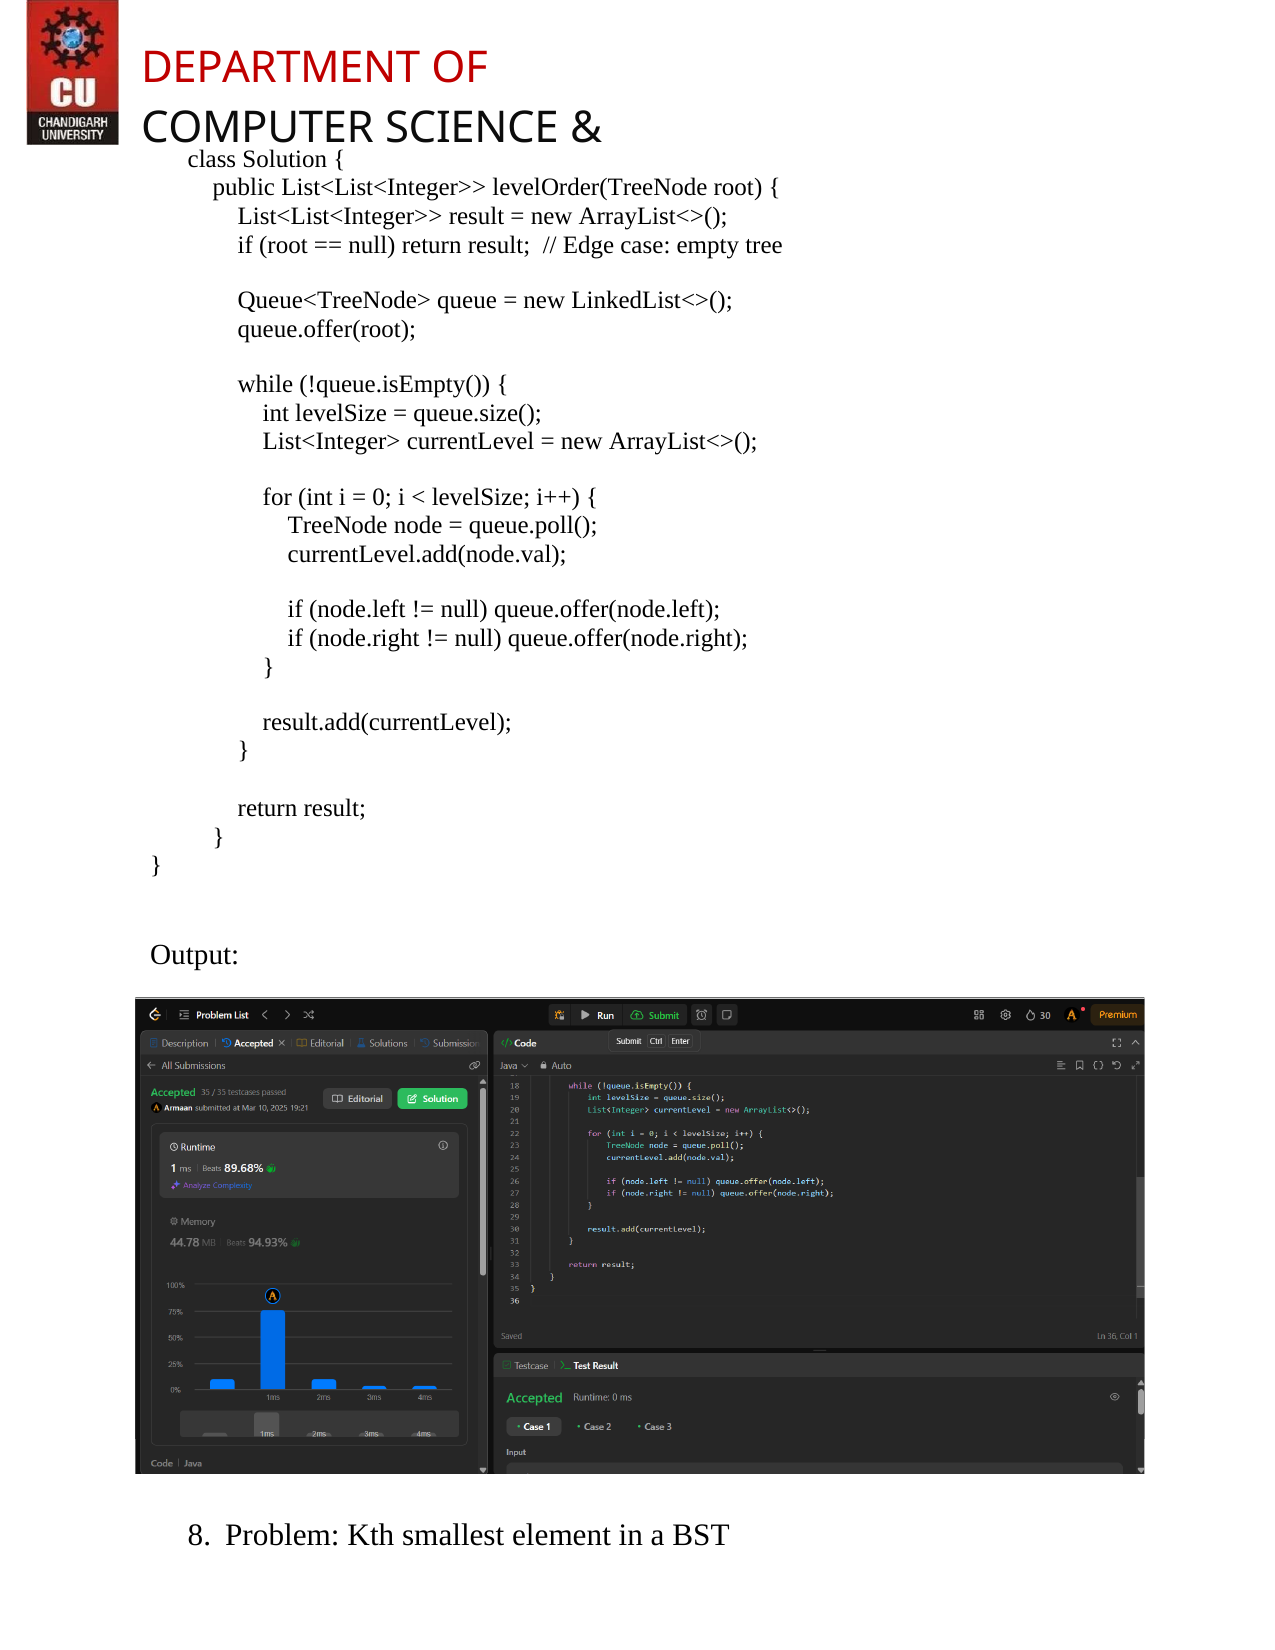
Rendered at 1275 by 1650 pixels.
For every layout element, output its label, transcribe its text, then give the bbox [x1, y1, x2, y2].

list if (root == null) return result; // Edge case: empty tree [187, 230, 1162, 259]
text Output: [150, 937, 1162, 970]
list class Solution { [187, 144, 1162, 172]
text } [150, 851, 1162, 879]
list TreeNode node = queue.poll(); [187, 510, 1162, 539]
list if (node.right != null) queue.offer(node.right); [187, 623, 1162, 652]
list currentLevel.add(node.val); [187, 539, 1162, 568]
list } [187, 736, 1162, 764]
picture [135, 997, 1144, 1473]
list queue.offer(root); [187, 314, 1162, 343]
list int levelSize = queue.size(); [187, 398, 1162, 426]
list Queue<TreeNode> queue = new LinkedList<>(); [187, 285, 1162, 314]
list } [187, 822, 1162, 851]
list Problem: Kth smallest element in a BST [187, 1517, 1162, 1552]
list if (node.left != null) queue.offer(node.left); [187, 594, 1162, 623]
list public List<List<Integer>> levelOrder(TreeNode root) { [187, 172, 1162, 201]
picture [26, 0, 119, 145]
list List<Integer> currentLevel = new ArrayList<>(); [187, 426, 1162, 455]
list result.add(currentLevel); [187, 707, 1162, 736]
list List<List<Integer>> result = new ArrayList<>(); [187, 201, 1162, 230]
list while (!queue.isEmpty()) { [187, 369, 1162, 398]
list for (int i = 0; i < levelSize; i++) { [187, 482, 1162, 510]
list } [187, 652, 1162, 680]
list return result; [187, 793, 1162, 822]
